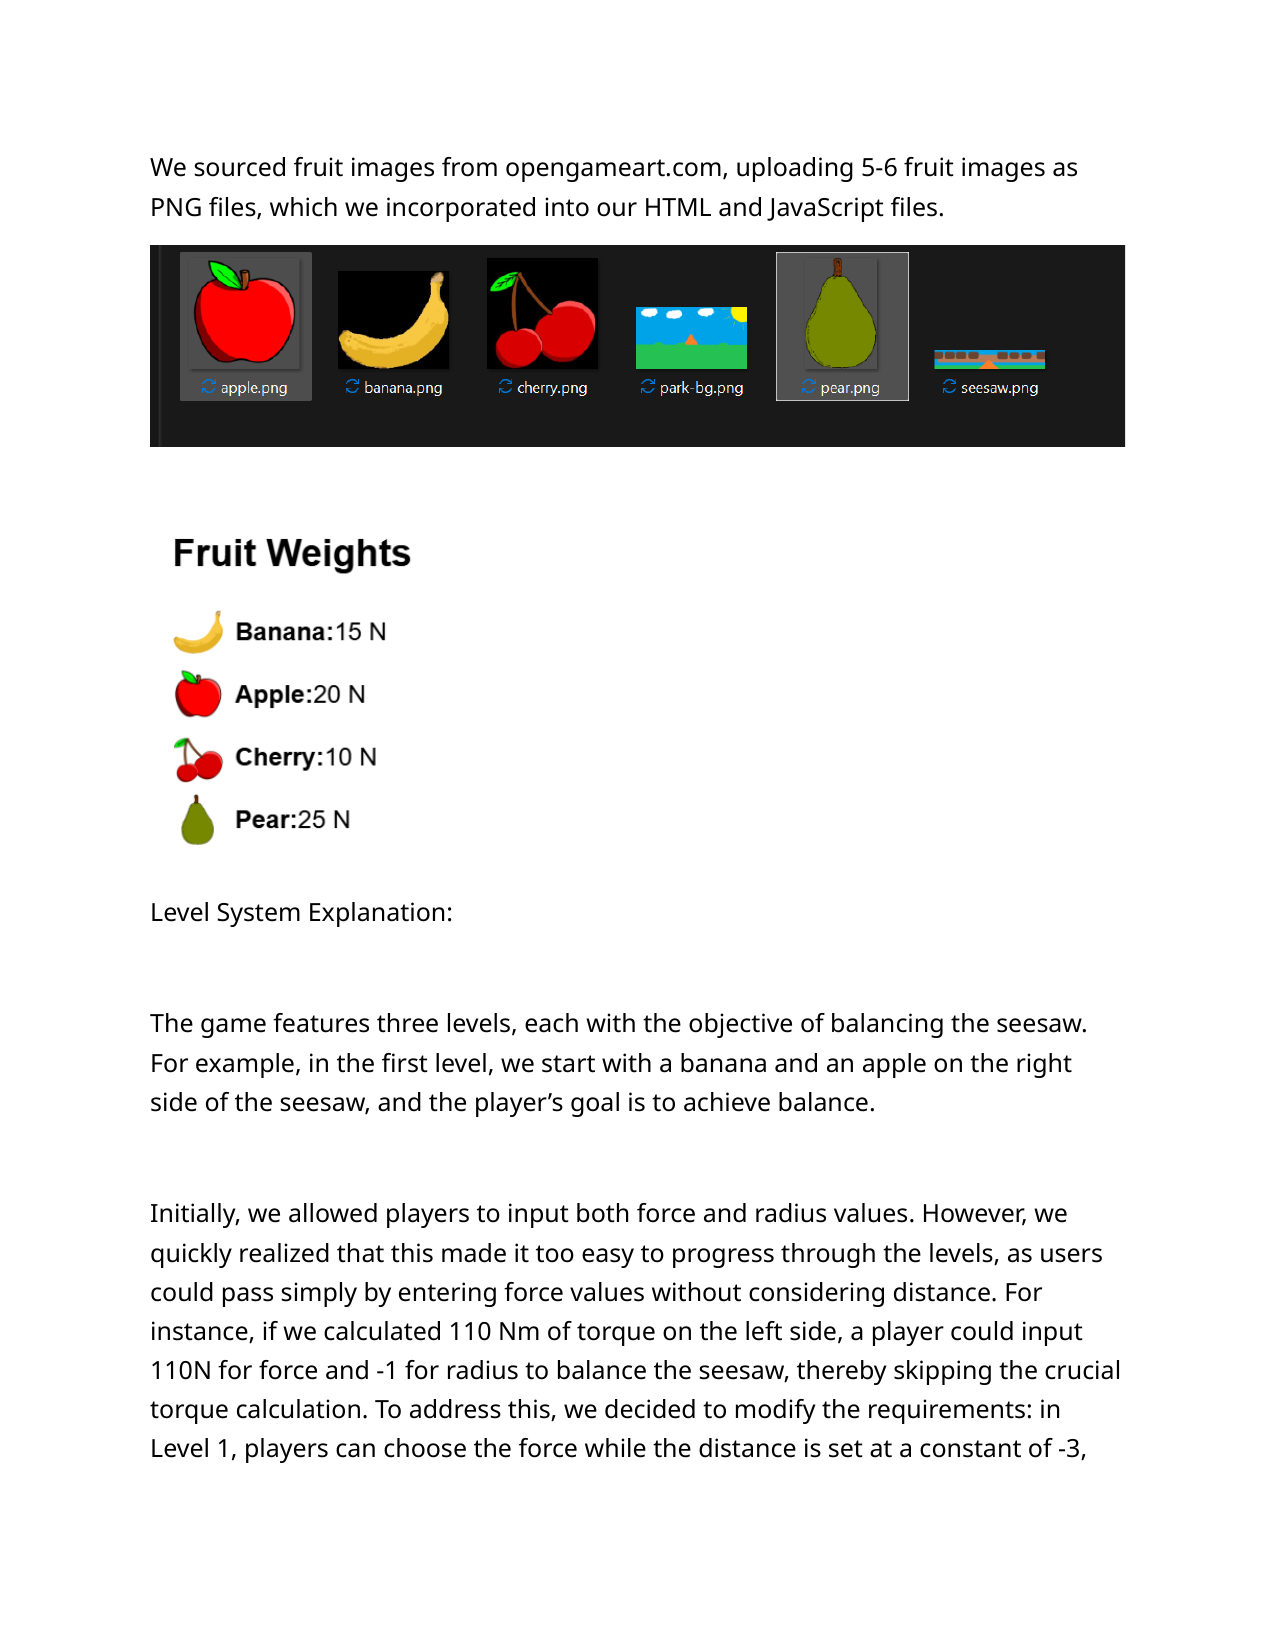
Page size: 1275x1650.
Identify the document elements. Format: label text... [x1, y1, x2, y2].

text Level System Explanation: [150, 894, 1125, 928]
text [150, 1196, 1125, 1465]
picture [150, 245, 1125, 447]
text We sourced fruit images from opengameart.com, uploading 5-6 fruit images as PNG files, which we incorporated into our HTML and JavaScript files. [150, 150, 1125, 223]
text The game features three levels, each with the objective of balancing the seesaw. For example, in the first level, we start with a banana and an apple on the right side of the seesaw, and the player’s goal is to achieve balance. [150, 1006, 1125, 1118]
picture [150, 468, 501, 873]
